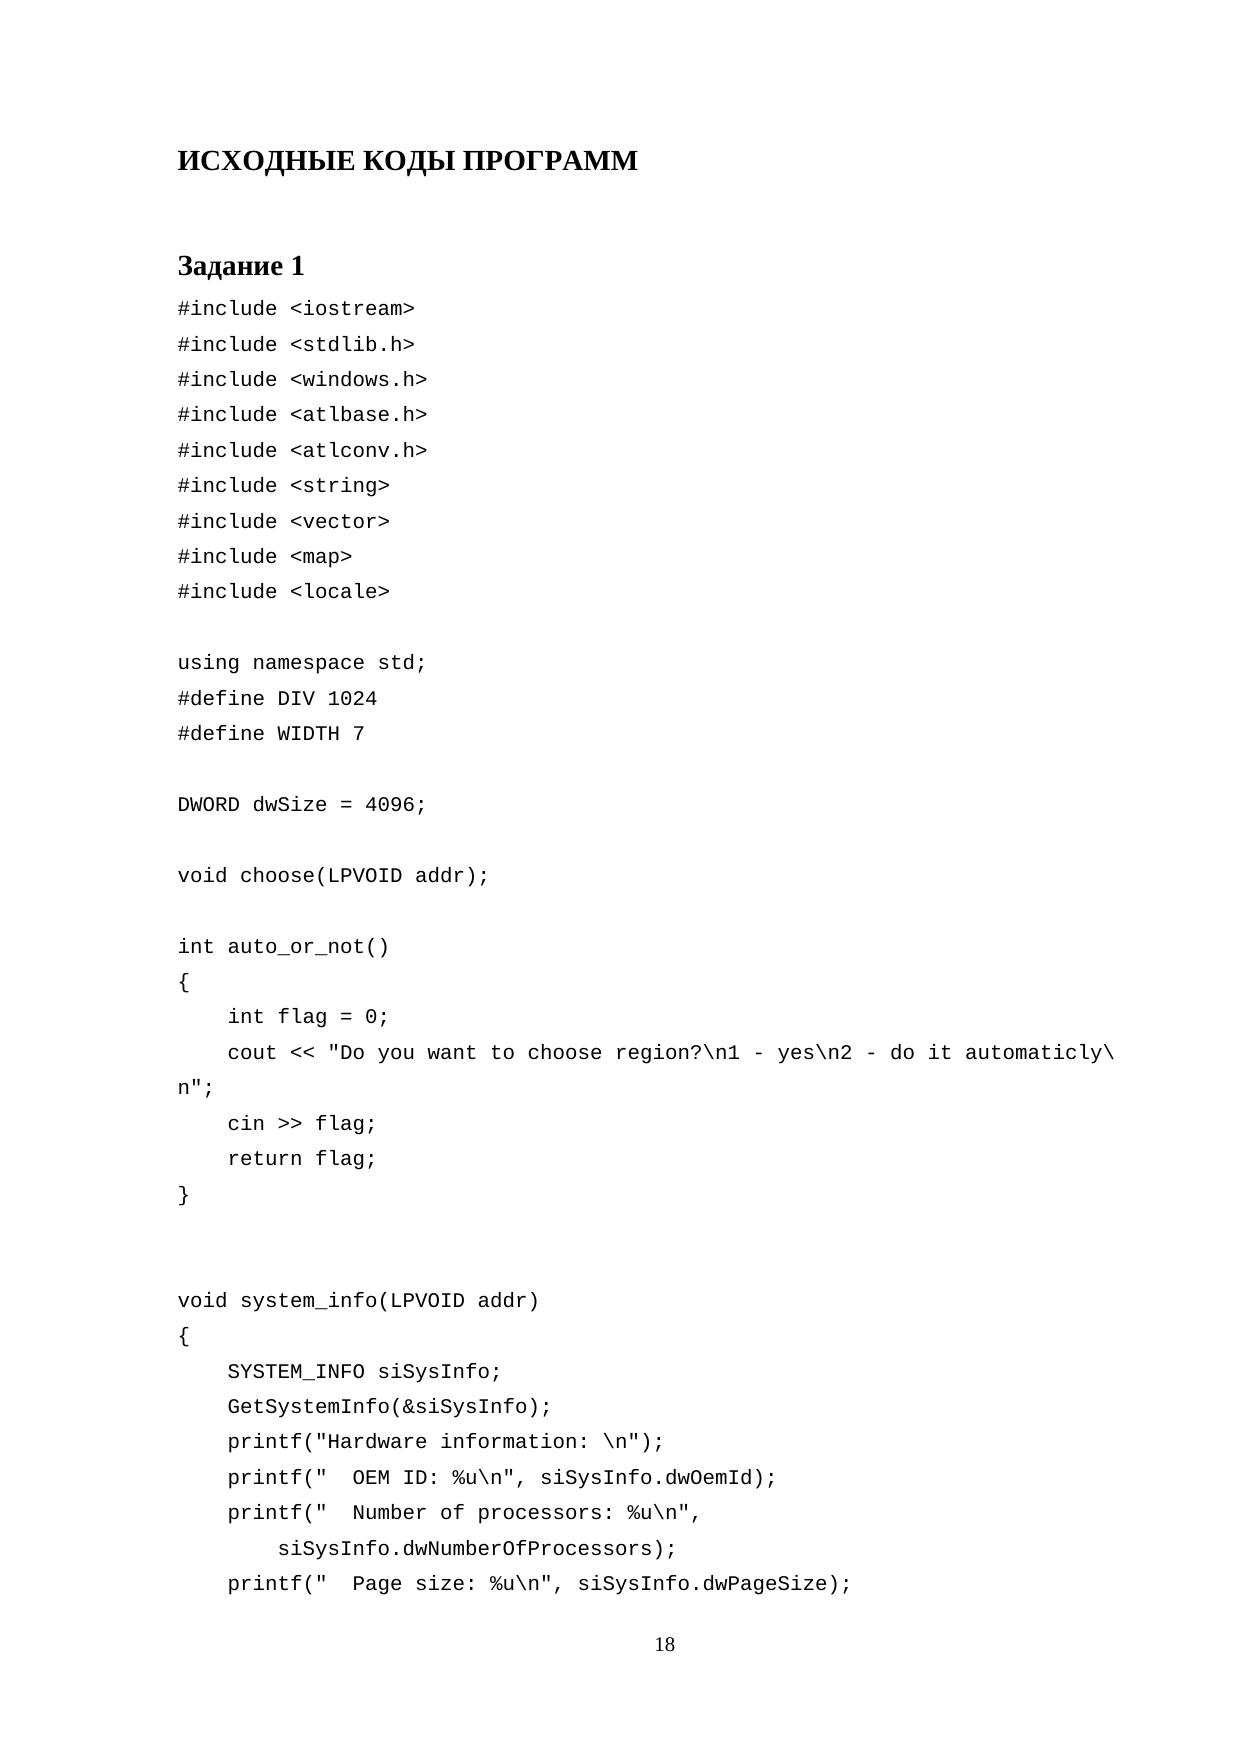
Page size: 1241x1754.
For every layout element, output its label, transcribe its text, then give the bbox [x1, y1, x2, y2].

text #include <windows.h> [177, 369, 1152, 393]
text Задание 1 [177, 248, 1152, 281]
text int flag = 0; [177, 1007, 1152, 1030]
text #include <atlbase.h> [177, 404, 1152, 428]
text GetSystemInfo(&siSysInfo); [177, 1396, 1152, 1420]
text return flag; [177, 1148, 1152, 1172]
text printf(" Page size: %u\n", siSysInfo.dwPageSize); [177, 1573, 1152, 1597]
text { [177, 971, 1152, 995]
text DWORD dwSize = 4096; [177, 794, 1152, 818]
text void system_info(LPVOID addr) [177, 1290, 1152, 1313]
text #include <stdlib.h> [177, 334, 1152, 357]
text printf(" Number of processors: %u\n", [177, 1502, 1152, 1526]
text SYSTEM_INFO siSysInfo; [177, 1361, 1152, 1384]
text void choose(LPVOID addr); [177, 865, 1152, 888]
text cin >> flag; [177, 1113, 1152, 1136]
text ИСХОДНЫЕ КОДЫ ПРОГРАММ [177, 143, 1152, 177]
text } [177, 1184, 1152, 1207]
text #include <string> [177, 475, 1152, 499]
text printf("Hardware information: \n"); [177, 1432, 1152, 1455]
text #define DIV 1024 [177, 688, 1152, 711]
text printf(" OEM ID: %u\n", siSysInfo.dwOemId); [177, 1467, 1152, 1491]
text #include <map> [177, 546, 1152, 570]
text #include <vector> [177, 511, 1152, 534]
text #include <locale> [177, 582, 1152, 605]
text { [177, 1325, 1152, 1349]
text siSysInfo.dwNumberOfProcessors); [177, 1538, 1152, 1561]
text cout << "Do you want to choose region?\n1 - yes\n2 - do it automaticly\n"; [177, 1042, 1152, 1101]
text #include <iostream> [177, 298, 1152, 322]
text int auto_or_not() [177, 936, 1152, 959]
text using namespace std; [177, 652, 1152, 676]
text #include <atlconv.h> [177, 440, 1152, 463]
text #define WIDTH 7 [177, 723, 1152, 747]
